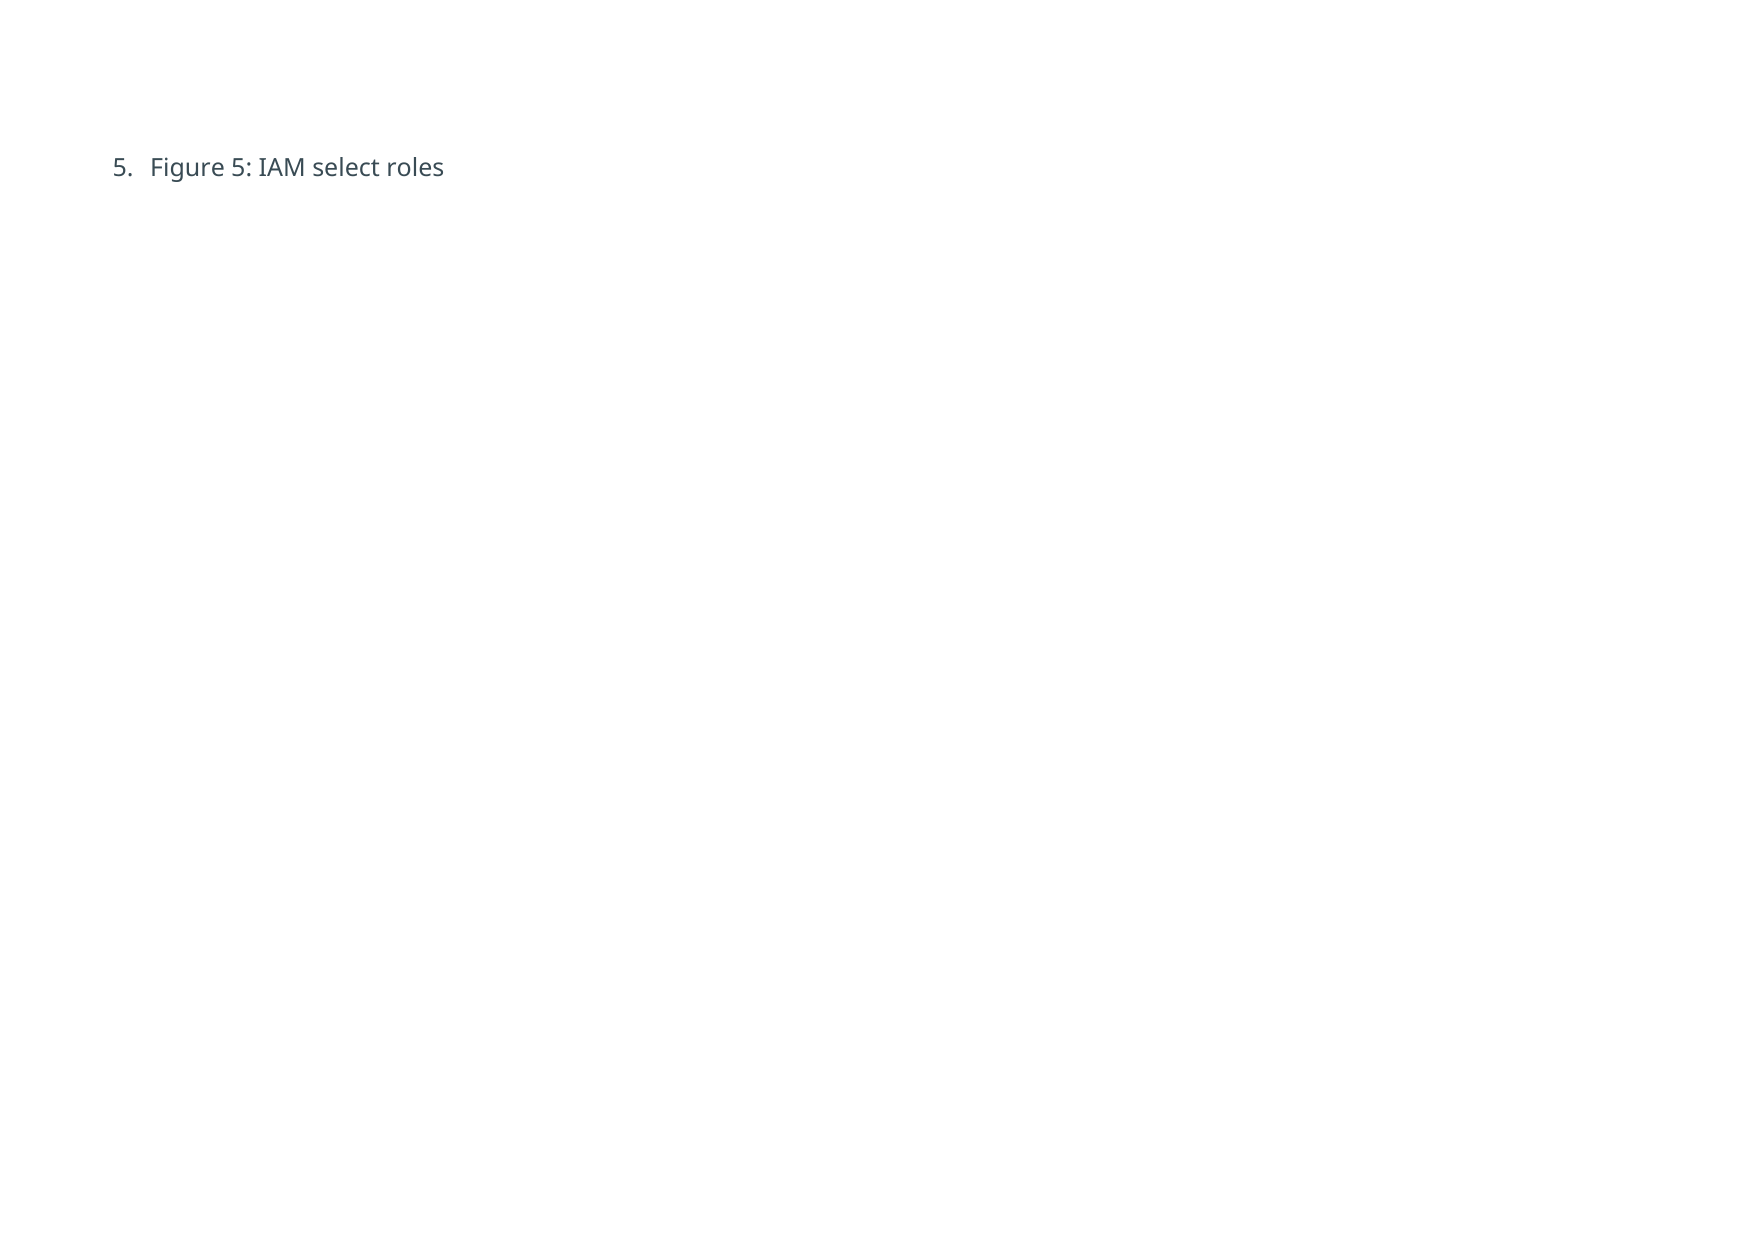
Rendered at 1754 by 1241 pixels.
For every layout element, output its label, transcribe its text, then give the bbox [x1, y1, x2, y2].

list Figure 5: IAM select roles [112, 150, 1604, 184]
